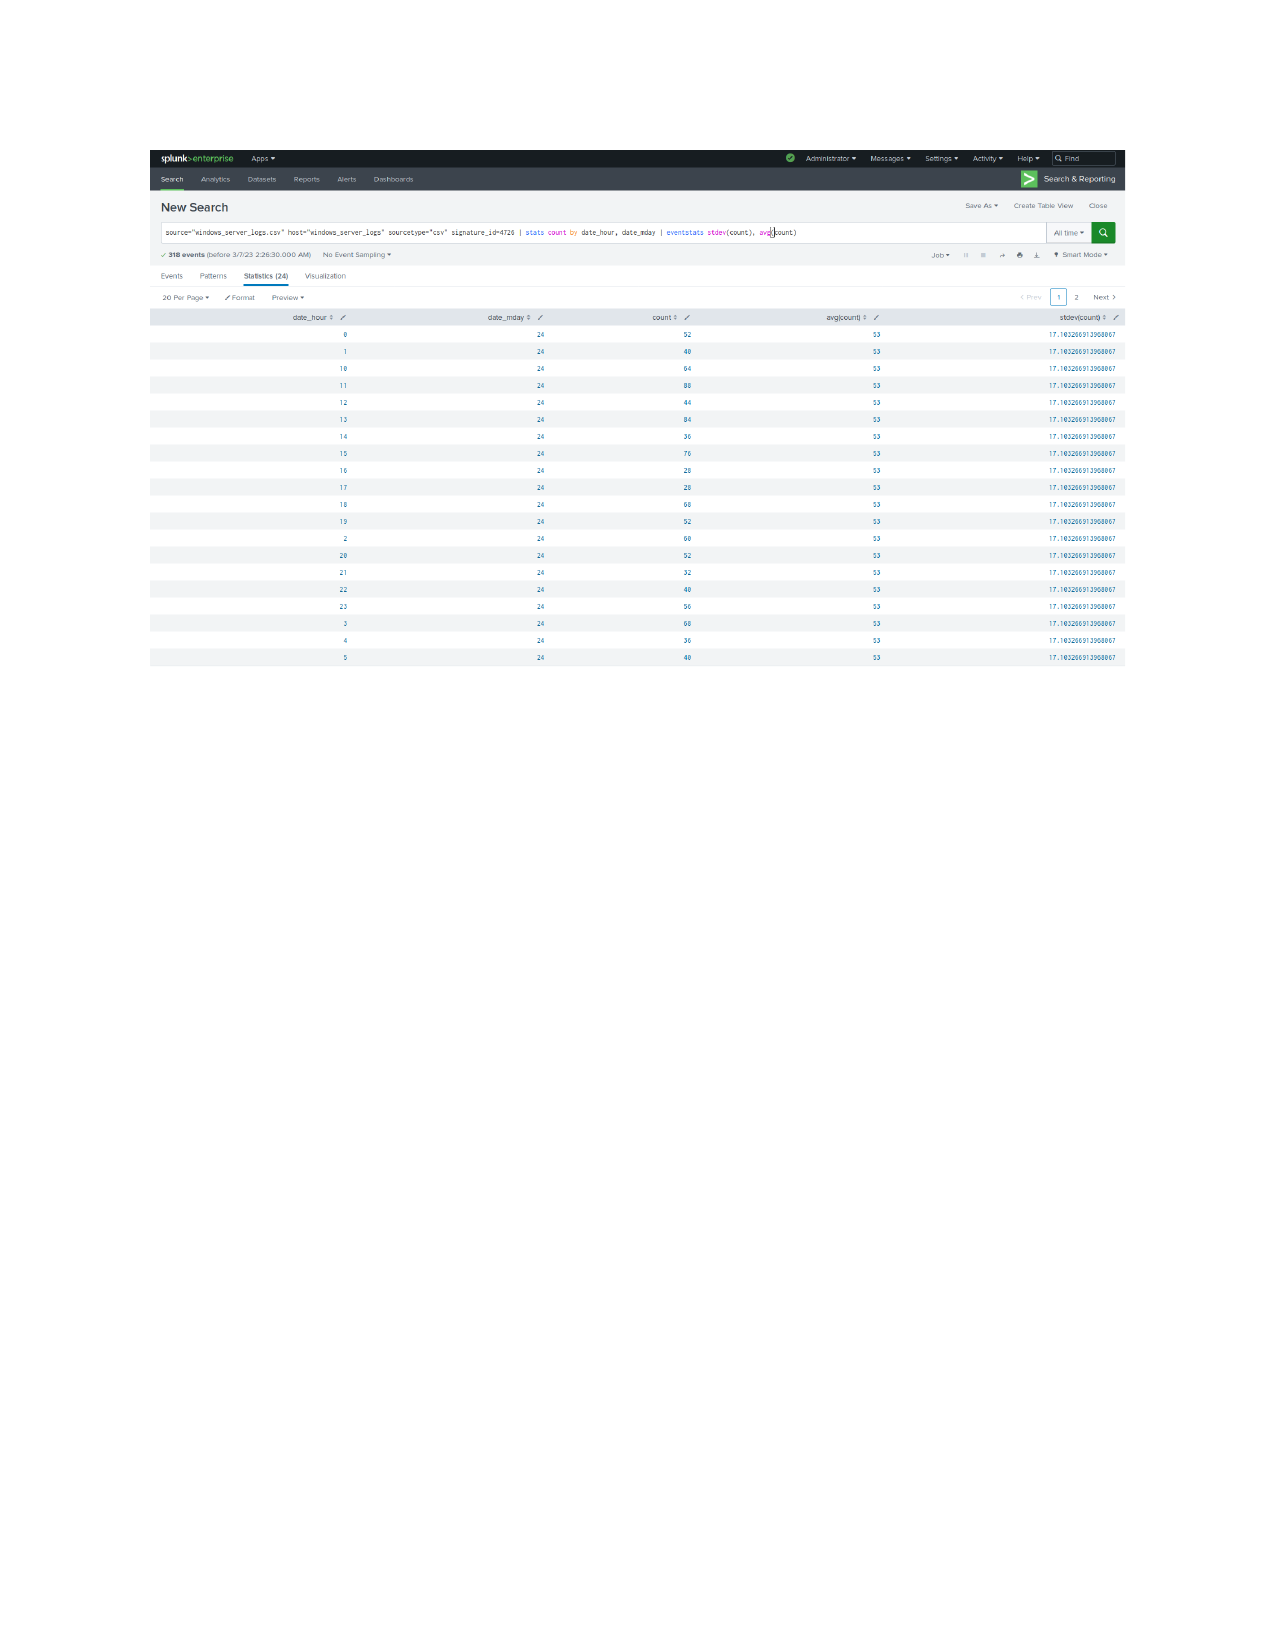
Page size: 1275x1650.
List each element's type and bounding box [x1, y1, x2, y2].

picture [150, 150, 1125, 676]
